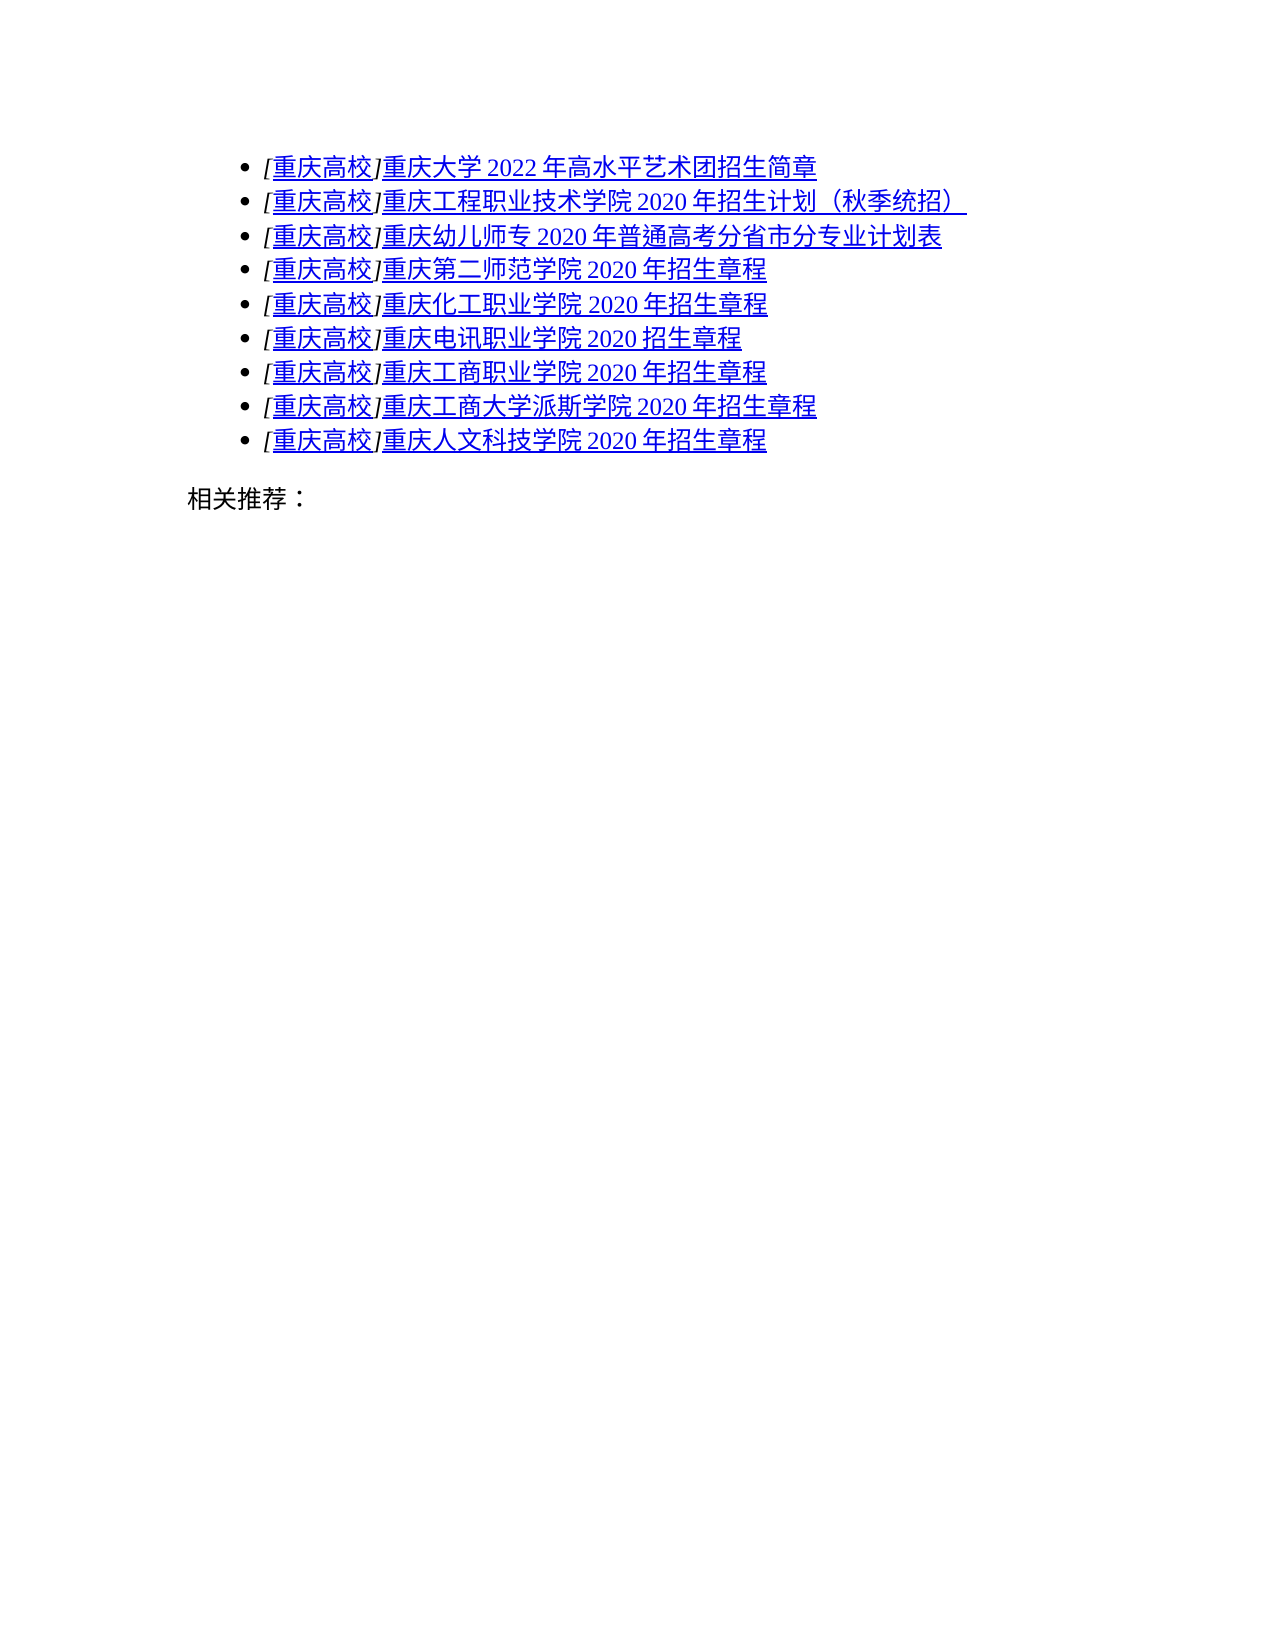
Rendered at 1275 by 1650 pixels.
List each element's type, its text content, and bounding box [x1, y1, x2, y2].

text 相关推荐： [187, 482, 1087, 516]
list [重庆高校]重庆人文科技学院2020年招生章程 [241, 422, 1087, 457]
list [重庆高校]重庆电讯职业学院2020招生章程 [241, 320, 1087, 354]
list [重庆高校]重庆幼儿师专2020年普通高考分省市分专业计划表 [241, 218, 1087, 252]
list [重庆高校]重庆工商职业学院2020年招生章程 [241, 354, 1087, 388]
list [重庆高校]重庆工程职业技术学院2020年招生计划（秋季统招） [241, 184, 1087, 218]
list [重庆高校]重庆化工职业学院 2020年招生章程 [241, 286, 1087, 320]
list [重庆高校]重庆工商大学派斯学院2020年招生章程 [241, 388, 1087, 422]
list [重庆高校]重庆第二师范学院2020年招生章程 [241, 252, 1087, 286]
list [重庆高校]重庆大学2022年高水平艺术团招生简章 [241, 150, 1087, 184]
